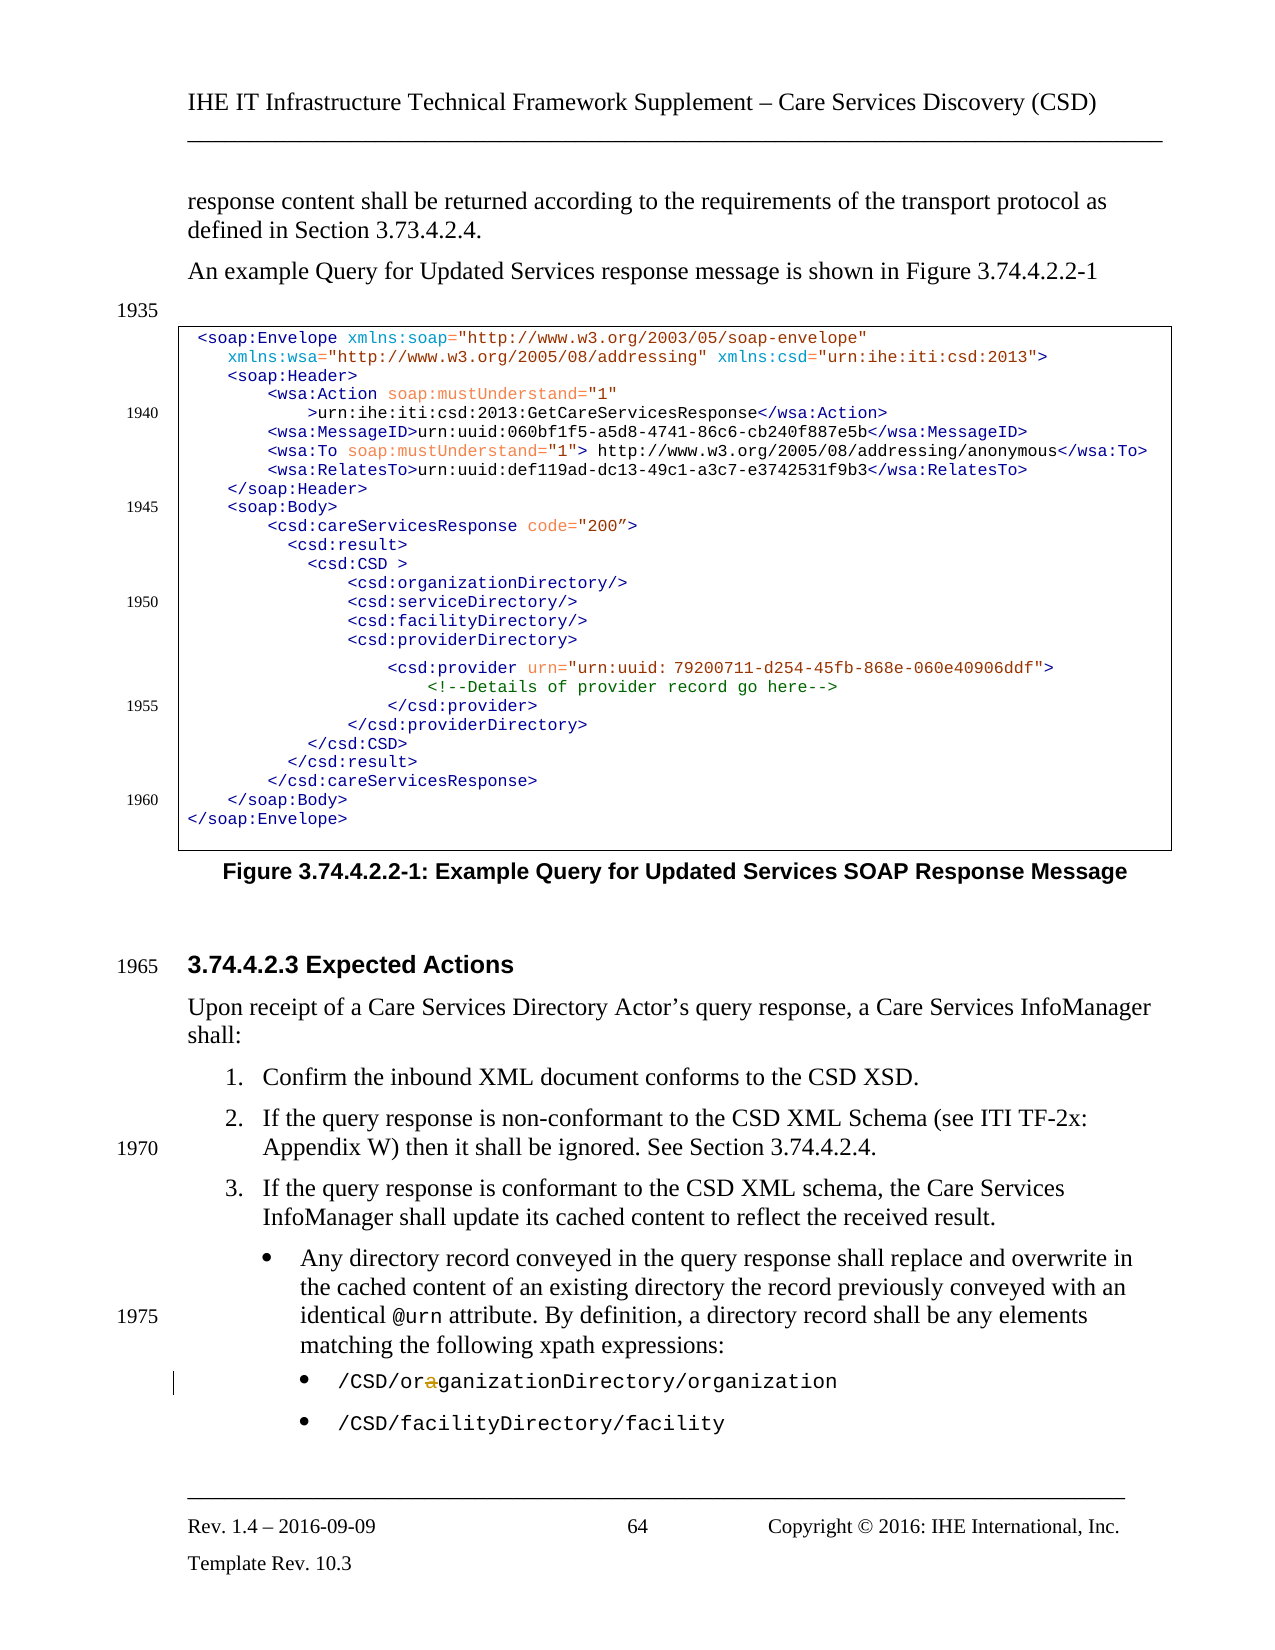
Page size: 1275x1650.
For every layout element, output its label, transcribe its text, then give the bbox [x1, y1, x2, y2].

list If the query response is non-conformant to the CSD XML Schema (see ITI TF-2x: Appendix W) then it shall be ignored. See Section 3.74.4.2.4. [225, 1103, 1162, 1160]
text </csd:careServicesResponse> </soap:Body> </soap:Envelope> [179, 770, 1171, 850]
list /CSD/organizationDirectory/organization [300, 1371, 1162, 1395]
list /CSD/facilityDirectory/facility [300, 1407, 1162, 1437]
text An example Query for Updated Services response message is shown in Figure 3.74.4.2.2-1 [187, 256, 1162, 285]
list Confirm the inbound XML document conforms to the CSD XSD. [225, 1062, 1162, 1090]
title Figure 3.74.4.2.2-1: Example Query for Updated Services SOAP Response Message [187, 858, 1162, 884]
text <soap:Envelope xmlns:soap="http://www.w3.org/2003/05/soap-envelope" xmlns:wsa="http://www.w3.org/2005/08/addressing" xmlns:csd="urn:ihe:iti:csd:2013"> <soap:Header> <wsa:Action soap:mustUnderstand="1" >urn:ihe:iti:csd:2013:GetCareServicesResponse</wsa:Action> <wsa:MessageID>urn:uuid:060bf1f5-a5d8-4741-86c6-cb240f887e5b</wsa:MessageID> <wsa:To soap:mustUnderstand="1"> http://www.w3.org/2005/08/addressing/anonymous</wsa:To> <wsa:RelatesTo>urn:uuid:def119ad-dc13-49c1-a3c7-e3742531f9b3</wsa:RelatesTo> </soap:Header> <soap:Body> <csd:careServicesResponse code="200”> <csd:result> [179, 327, 1171, 556]
list Any directory record conveyed in the query response shall replace and overwrite in the cached content of an existing directory the record previously conveyed with an identical @urn attribute. By definition, a directory record shall be any elements matching the following xpath expressions: [262, 1243, 1162, 1359]
text <csd:CSD > <csd:organizationDirectory/> <csd:serviceDirectory/> <csd:facilityDirectory/> <csd:providerDirectory> <csd:provider urn="urn:uuid: 79200711-d254-45fb-868e-060e40906ddf"> <!--Details of provider record go here--> </csd:provider> </csd:providerDirectory> </csd:CSD> </csd:result> [187, 556, 1162, 770]
text Upon receipt of a Care Services Directory Actor’s query response, a Care Services InfoManager shall: [187, 992, 1162, 1049]
list If the query response is conformant to the CSD XML schema, the Care Services InfoManager shall update its cached content to reflect the received result. [225, 1173, 1162, 1230]
subtitle 3.74.4.2.3 Expected Actions [187, 950, 1162, 979]
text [187, 186, 1162, 244]
